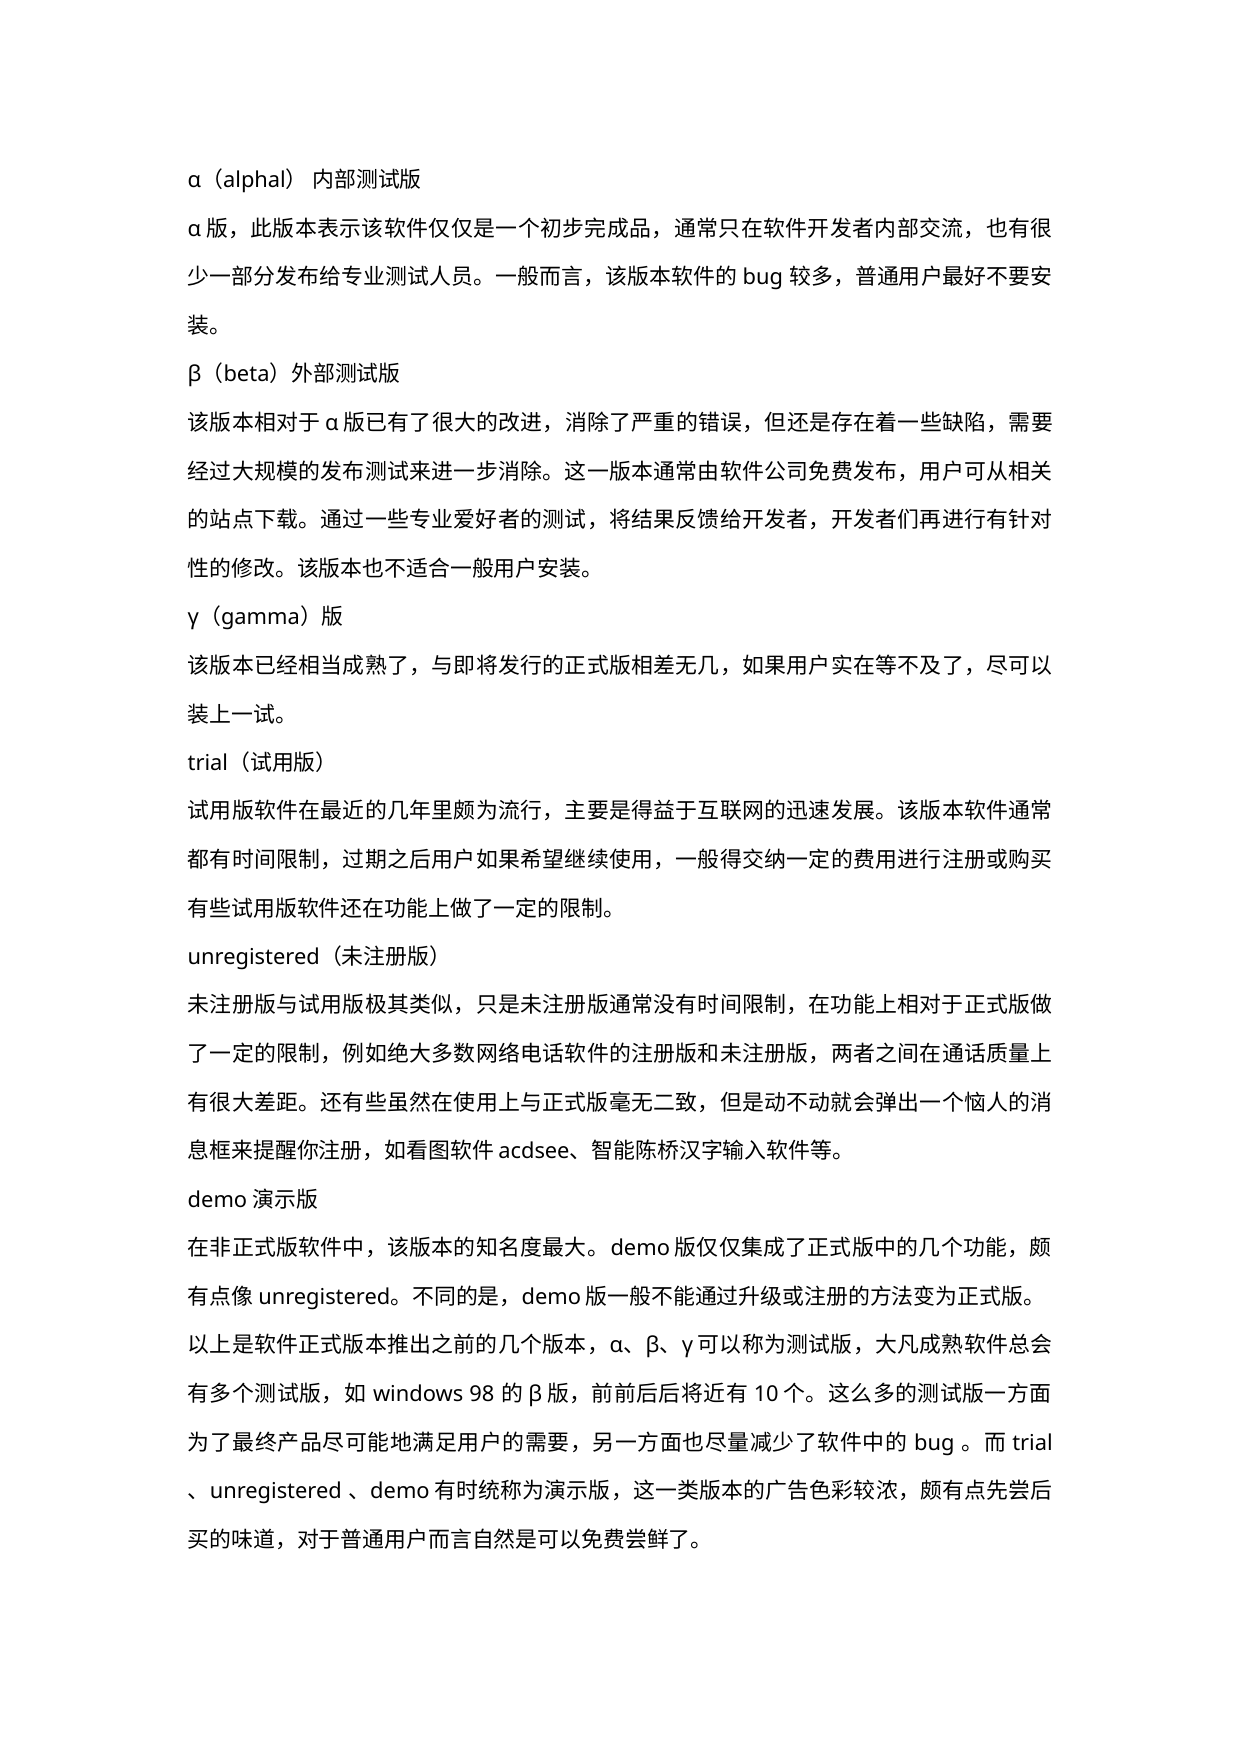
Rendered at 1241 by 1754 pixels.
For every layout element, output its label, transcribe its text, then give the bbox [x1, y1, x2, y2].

text 该版本相对于α版已有了很大的改进，消除了严重的错误，但还是存在着一些缺陷，需要经过大规模的发布测试来进一步消除。这一版本通常由软件公司免费发布，用户可从相关的站点下载。通过一些专业爱好者的测试，将结果反馈给开发者，开发者们再进行有针对性的修改。该版本也不适合一般用户安装。 [187, 404, 1053, 583]
text 试用版软件在最近的几年里颇为流行，主要是得益于互联网的迅速发展。该版本软件通常都有时间限制，过期之后用户如果希望继续使用，一般得交纳一定的费用进行注册或购买。有些试用版软件还在功能上做了一定的限制。 [187, 793, 1053, 923]
text 以上是软件正式版本推出之前的几个版本，α、β、γ可以称为测试版，大凡成熟软件总会有多个测试版，如 windows 98 的β版，前前后后将近有10个。这么多的测试版一方面为了最终产品尽可能地满足用户的需要，另一方面也尽量减少了软件中的bug 。而 trial 、unregistered 、demo有时统称为演示版，这一类版本的广告色彩较浓，颇有点先尝后买的味道，对于普通用户而言自然是可以免费尝鲜了。 [187, 1327, 1053, 1554]
text demo 演示版 [187, 1182, 1053, 1214]
text trial（试用版） [187, 744, 1053, 777]
text β（beta）外部测试版 [187, 356, 1053, 389]
text α（alphal） 内部测试版 [187, 162, 1053, 194]
text γ（gamma）版 [187, 599, 1053, 632]
text 未注册版与试用版极其类似，只是未注册版通常没有时间限制，在功能上相对于正式版做了一定的限制，例如绝大多数网络电话软件的注册版和未注册版，两者之间在通话质量上有很大差距。还有些虽然在使用上与正式版毫无二致，但是动不动就会弹出一个恼人的消息框来提醒你注册，如看图软件acdsee、智能陈桥汉字输入软件等。 [187, 987, 1053, 1166]
text α版，此版本表示该软件仅仅是一个初步完成品，通常只在软件开发者内部交流，也有很少一部分发布给专业测试人员。一般而言，该版本软件的 bug 较多，普通用户最好不要安装。 [187, 210, 1053, 340]
text 在非正式版软件中，该版本的知名度最大。demo版仅仅集成了正式版中的几个功能，颇有点像 unregistered。不同的是，demo版一般不能通过升级或注册的方法变为正式版。 [187, 1230, 1053, 1311]
text unregistered（未注册版） [187, 939, 1053, 971]
text 该版本已经相当成熟了，与即将发行的正式版相差无几，如果用户实在等不及了，尽可以装上一试。 [187, 647, 1053, 729]
